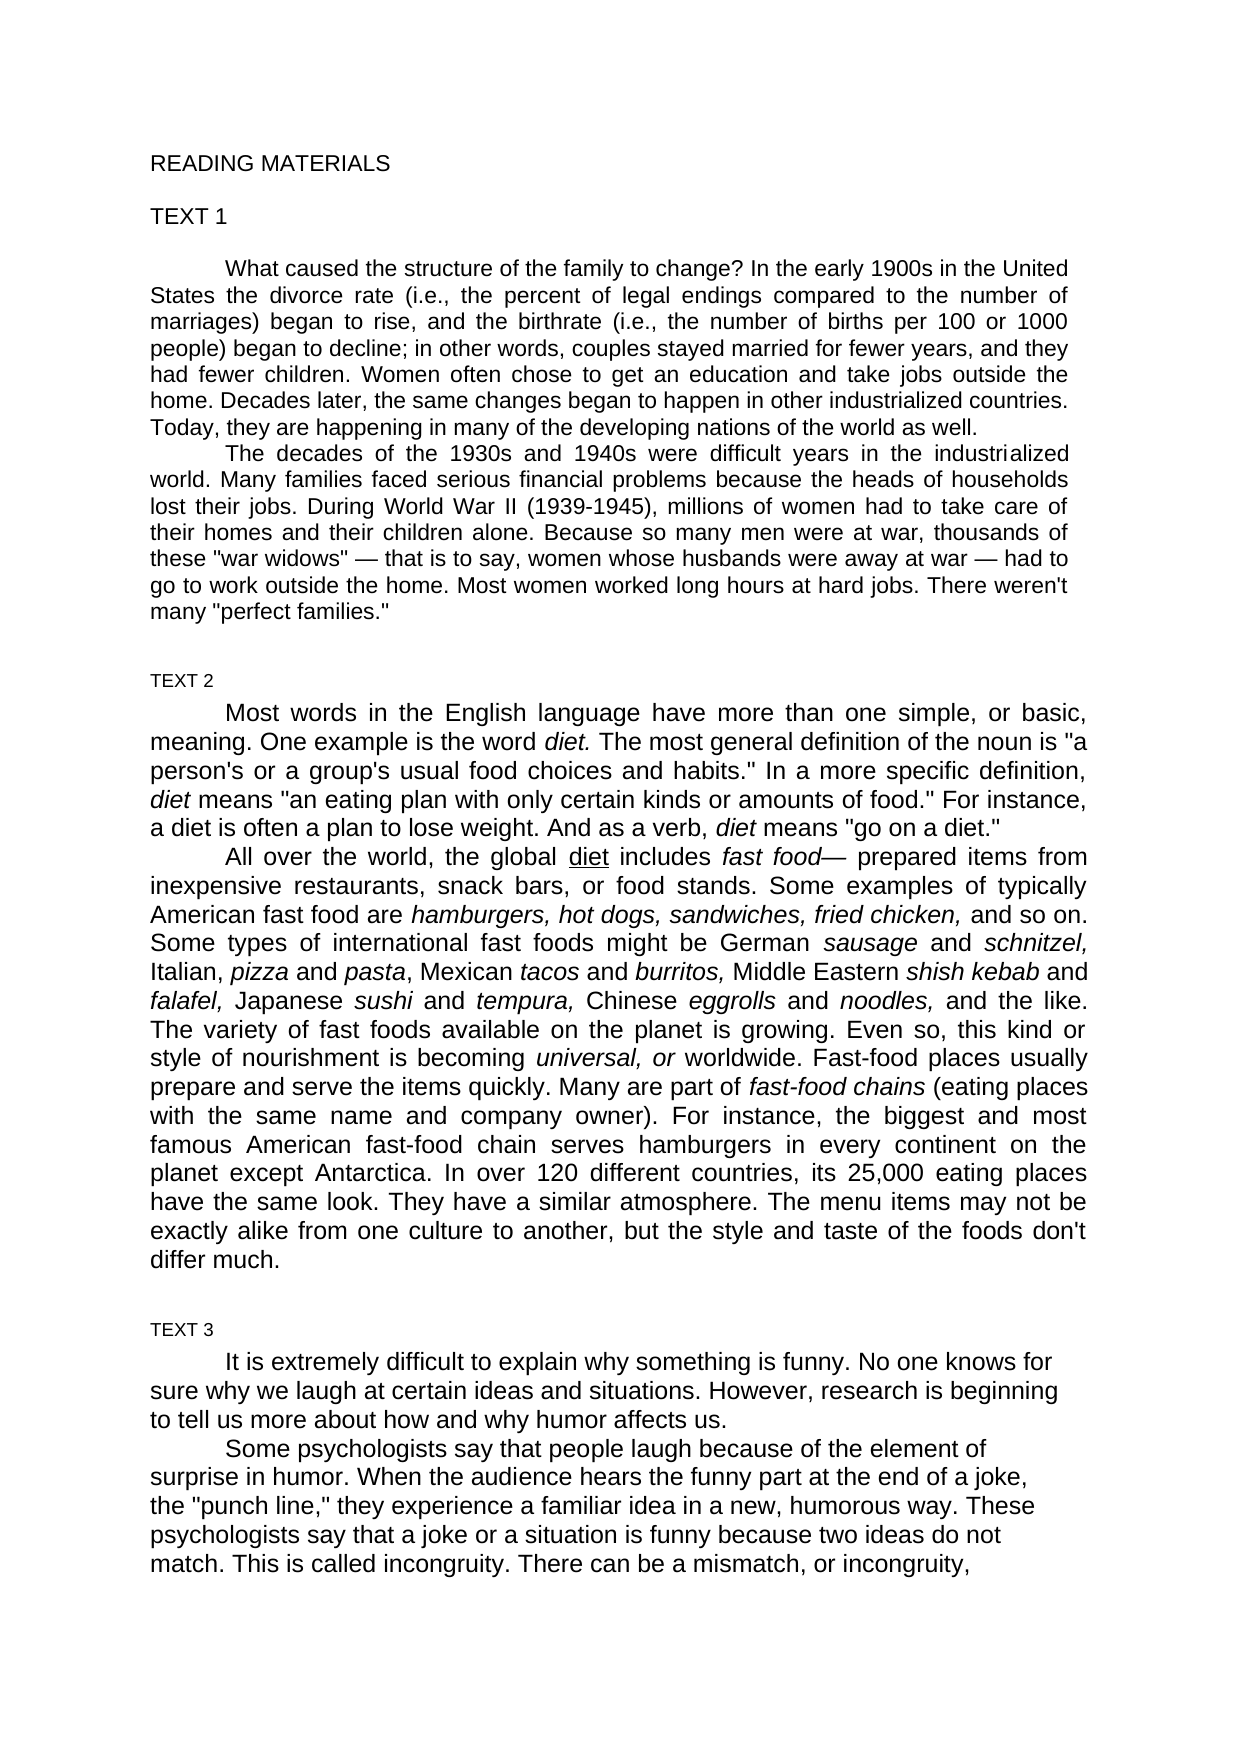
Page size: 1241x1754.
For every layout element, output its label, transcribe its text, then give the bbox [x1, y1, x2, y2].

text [150, 1433, 1069, 1577]
text What caused the structure of the family to change? In the early 1900s in the United States the divorce rate (i.e., the percent of legal endings compared to the number of marriages) began to rise, and the birthrate (i.e., the number of births per 100 or 1000 people) began to decline; in other words, couples stayed married for fewer years, and they had fewer children. Women often chose to get an education and take jobs outside the home. Decades later, the same changes began to happen in other industrialized countries. Today, they are happening in many of the developing nations of the world as well. [150, 255, 1069, 440]
text It is extremely difficult to explain why something is funny. No one knows for sure why we laugh at certain ideas and situations. However, research is beginning to tell us more about how and why humor affects us. [150, 1347, 1069, 1433]
text The decades of the 1930s and 1940s were difficult years in the industrialized world. Many families faced serious financial problems because the heads of households lost their jobs. During World War II (1939-1945), millions of women had to take care of their homes and their children alone. Because so many men were at war, thousands of these "war widows" — that is to say, women whose husbands were away at war — had to go to work outside the home. Most women worked long hours at hard jobs. There weren't many "perfect families." [150, 440, 1069, 624]
text TEXT 3 [150, 1319, 1069, 1340]
text TEXT 1 [150, 203, 1069, 229]
text Most words in the English language have more than one simple, or basic, meaning. One example is the word diet. The most general definition of the noun is "a person's or a group's usual food choices and habits." In a more specific definition, diet means "an eating plan with only certain kinds or amounts of food." For instance, a diet is often a plan to lose weight. And as a verb, diet means "go on a diet." [150, 698, 1088, 842]
text TEXT 2 [150, 670, 1069, 691]
text READING MATERIALS [150, 150, 1069, 176]
text All over the world, the global diet includes fast food— prepared items from inexpensive restaurants, snack bars, or food stands. Some examples of typically American fast food are hamburgers, hot dogs, sandwiches, fried chicken, and so on. Some types of international fast foods might be German sausage and schnitzel, Italian, pizza and pasta, Mexican tacos and burritos, Middle Eastern shish kebab and falafel, Japanese sushi and tempura, Chinese eggrolls and noodles, and the like. The variety of fast foods available on the planet is growing. Even so, this kind or style of nourishment is becoming universal, or worldwide. Fast-food places usually prepare and serve the items quickly. Many are part of fast-food chains (eating places with the same name and company owner). For instance, the biggest and most famous American fast-food chain serves hamburgers in every continent on the planet except Antarctica. In over 120 different countries, its 25,000 eating places have the same look. They have a similar atmosphere. The menu items may not be exactly alike from one culture to another, but the style and taste of the foods don't differ much. [150, 842, 1088, 1273]
